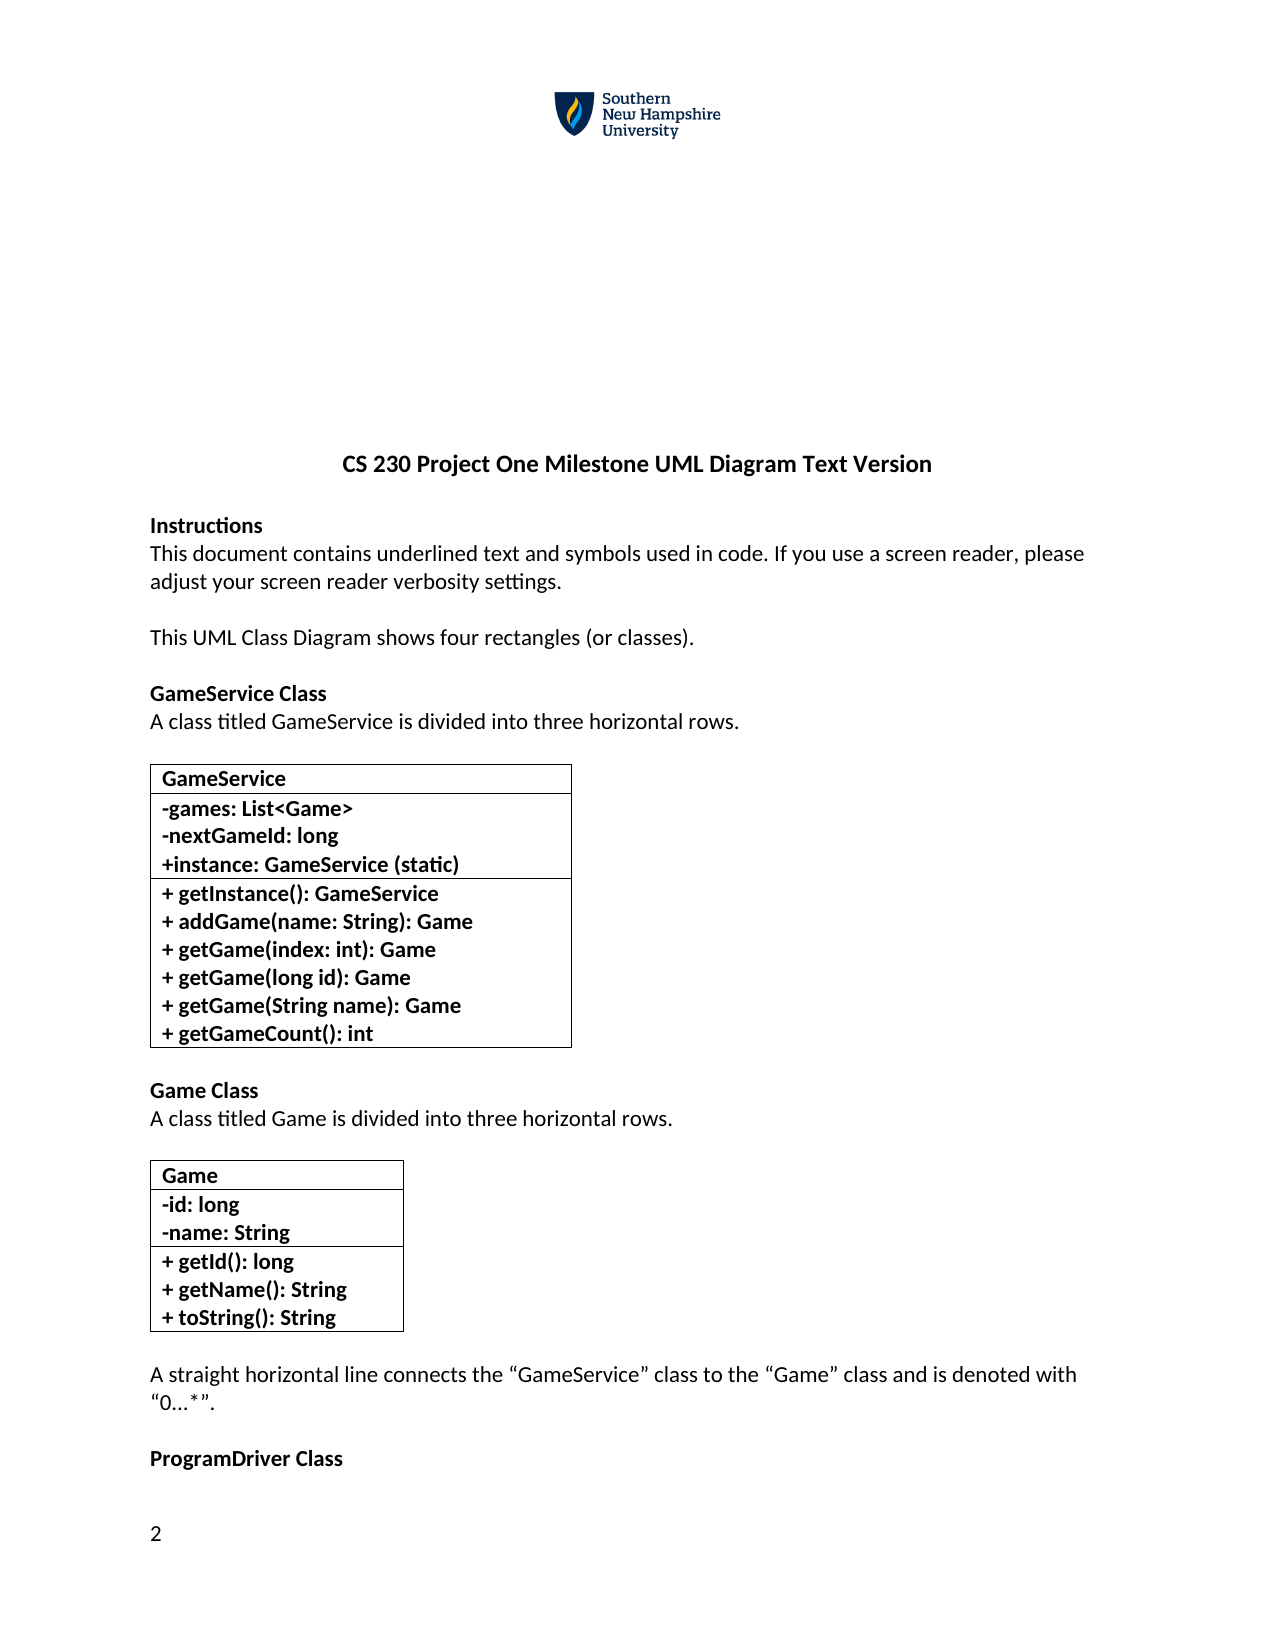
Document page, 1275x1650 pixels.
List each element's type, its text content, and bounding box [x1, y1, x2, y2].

subtitle CS 230 Project One Milestone UML Diagram Text Version [150, 449, 1125, 479]
subtitle GameService Class [150, 679, 1125, 707]
text A class titled Game is divided into three horizontal rows. [150, 1104, 1125, 1132]
table_header Game [151, 1161, 403, 1189]
table_cell -id: long -name: String [151, 1190, 403, 1246]
table_cell + getInstance(): GameService + addGame(name: String): Game + getGame(index: int): Game + getGame(long id): Game + getGame(String name): Game + getGameCount(): int [151, 879, 571, 1047]
table_cell -games: List<Game> -nextGameId: long +instance: GameService (static) [151, 794, 571, 878]
table_header GameService [151, 765, 571, 793]
picture [546, 75, 729, 154]
table_cell + getId(): long + getName(): String + toString(): String [151, 1247, 403, 1331]
text A class titled GameService is divided into three horizontal rows. [150, 707, 1125, 736]
subtitle ProgramDriver Class [150, 1444, 1125, 1472]
text This UML Class Diagram shows four rectangles (or classes). [150, 623, 1125, 651]
text A straight horizontal line connects the “GameService” class to the “Game” class and is denoted with “0...*”. [150, 1360, 1125, 1416]
subtitle Instructions [150, 511, 1125, 539]
subtitle Game Class [150, 1076, 1125, 1104]
text This document contains underlined text and symbols used in code. If you use a screen reader, please adjust your screen reader verbosity settings. [150, 539, 1125, 595]
